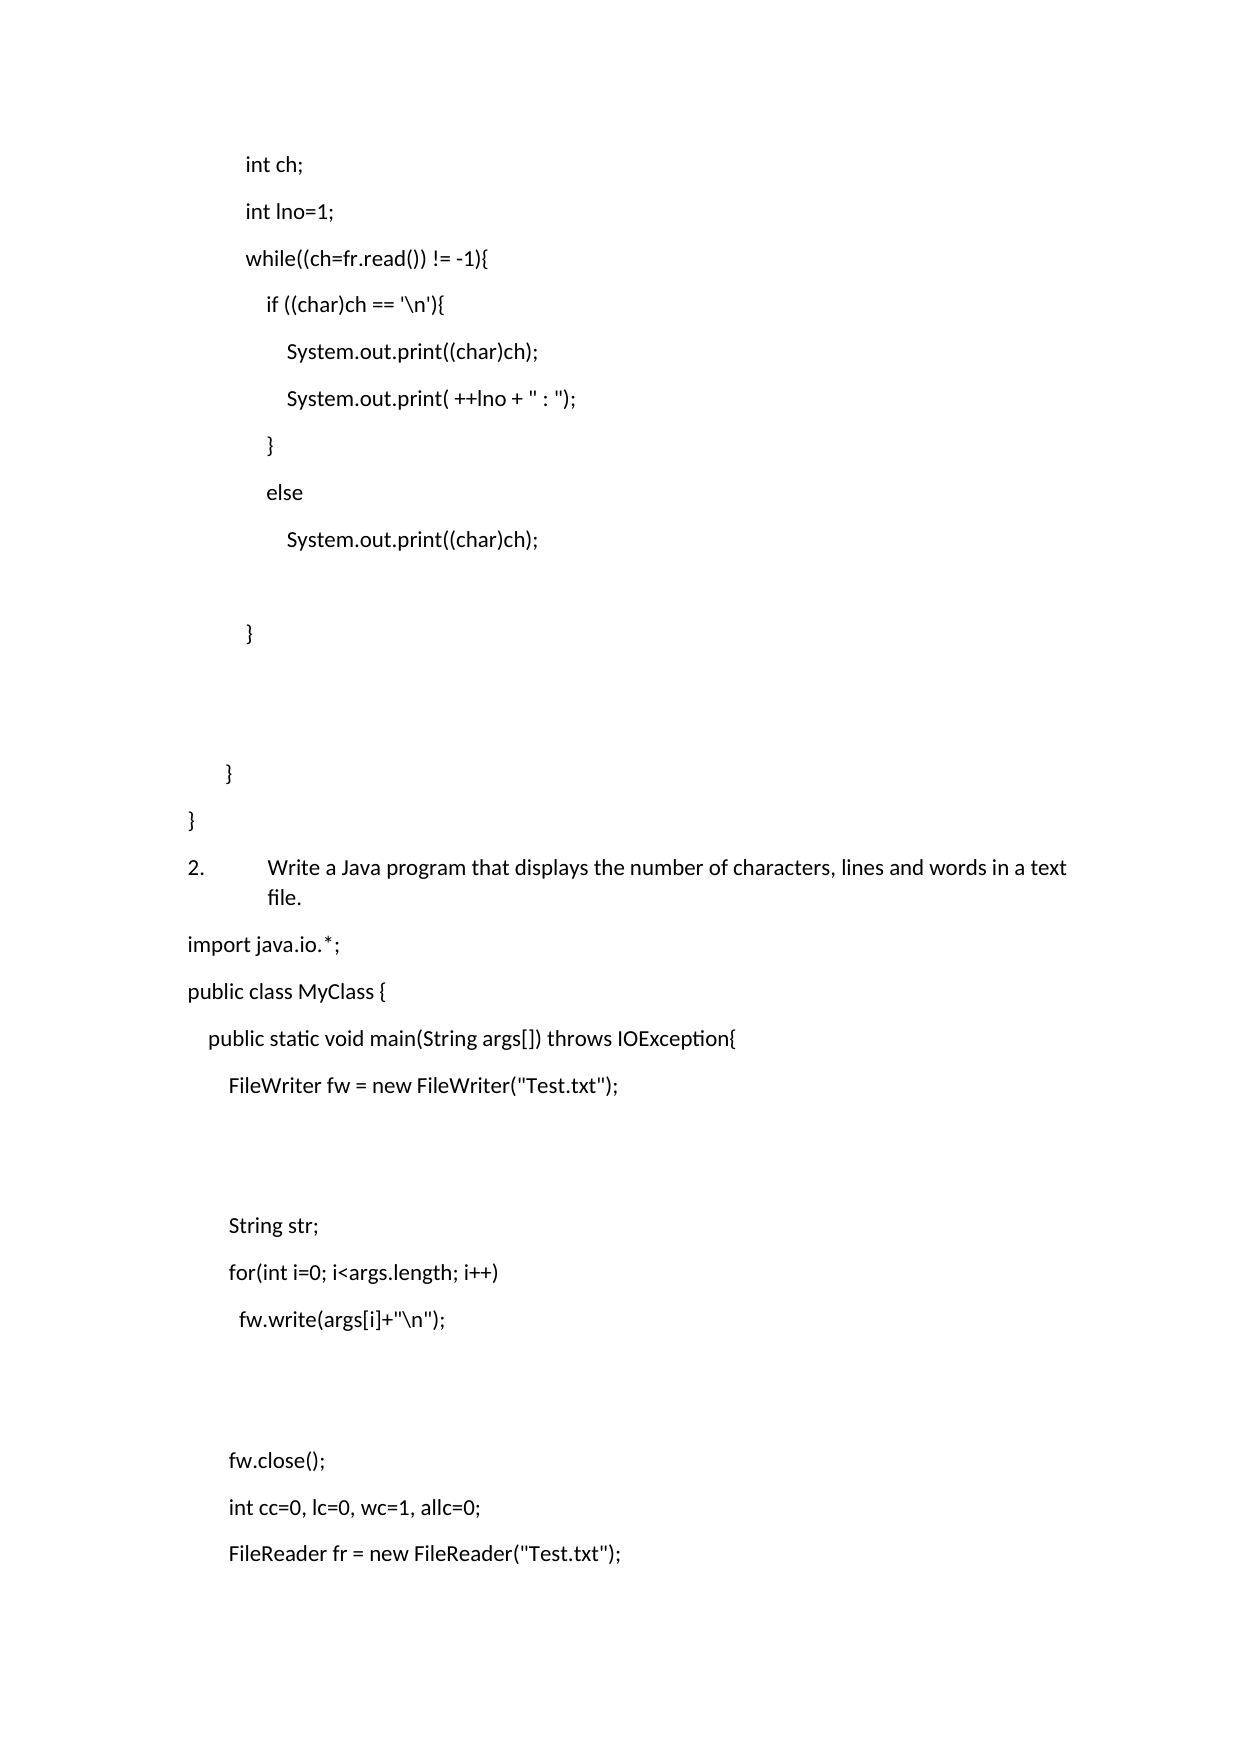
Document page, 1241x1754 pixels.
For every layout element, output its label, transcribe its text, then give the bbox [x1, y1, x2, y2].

text for(int i=0; i<args.length; i++) [187, 1258, 1090, 1286]
text FileWriter fw = new FileWriter("Test.txt"); [187, 1071, 1090, 1099]
text int cc=0, lc=0, wc=1, allc=0; [187, 1493, 1090, 1521]
text System.out.print((char)ch); [187, 525, 1090, 553]
text public class MyClass { [187, 977, 1090, 1005]
text else [187, 478, 1090, 506]
text } [187, 431, 1090, 459]
text System.out.print( ++lno + " : "); [187, 384, 1090, 412]
text int ch; [187, 150, 1090, 178]
text fw.close(); [187, 1446, 1090, 1474]
text if ((char)ch == '\n'){ [187, 291, 1090, 319]
list Write a Java program that displays the number of characters, lines and words in a text file. [187, 853, 1090, 911]
text } [187, 806, 1090, 834]
text import java.io.*; [187, 930, 1090, 958]
text String str; [187, 1211, 1090, 1239]
text fw.write(args[i]+"\n"); [187, 1305, 1090, 1333]
text } [187, 619, 1090, 647]
text } [187, 759, 1090, 787]
text System.out.print((char)ch); [187, 337, 1090, 366]
text FileReader fr = new FileReader("Test.txt"); [187, 1539, 1090, 1568]
text int lno=1; [187, 197, 1090, 225]
text public static void main(String args[]) throws IOException{ [187, 1024, 1090, 1052]
text while((ch=fr.read()) != -1){ [187, 244, 1090, 272]
